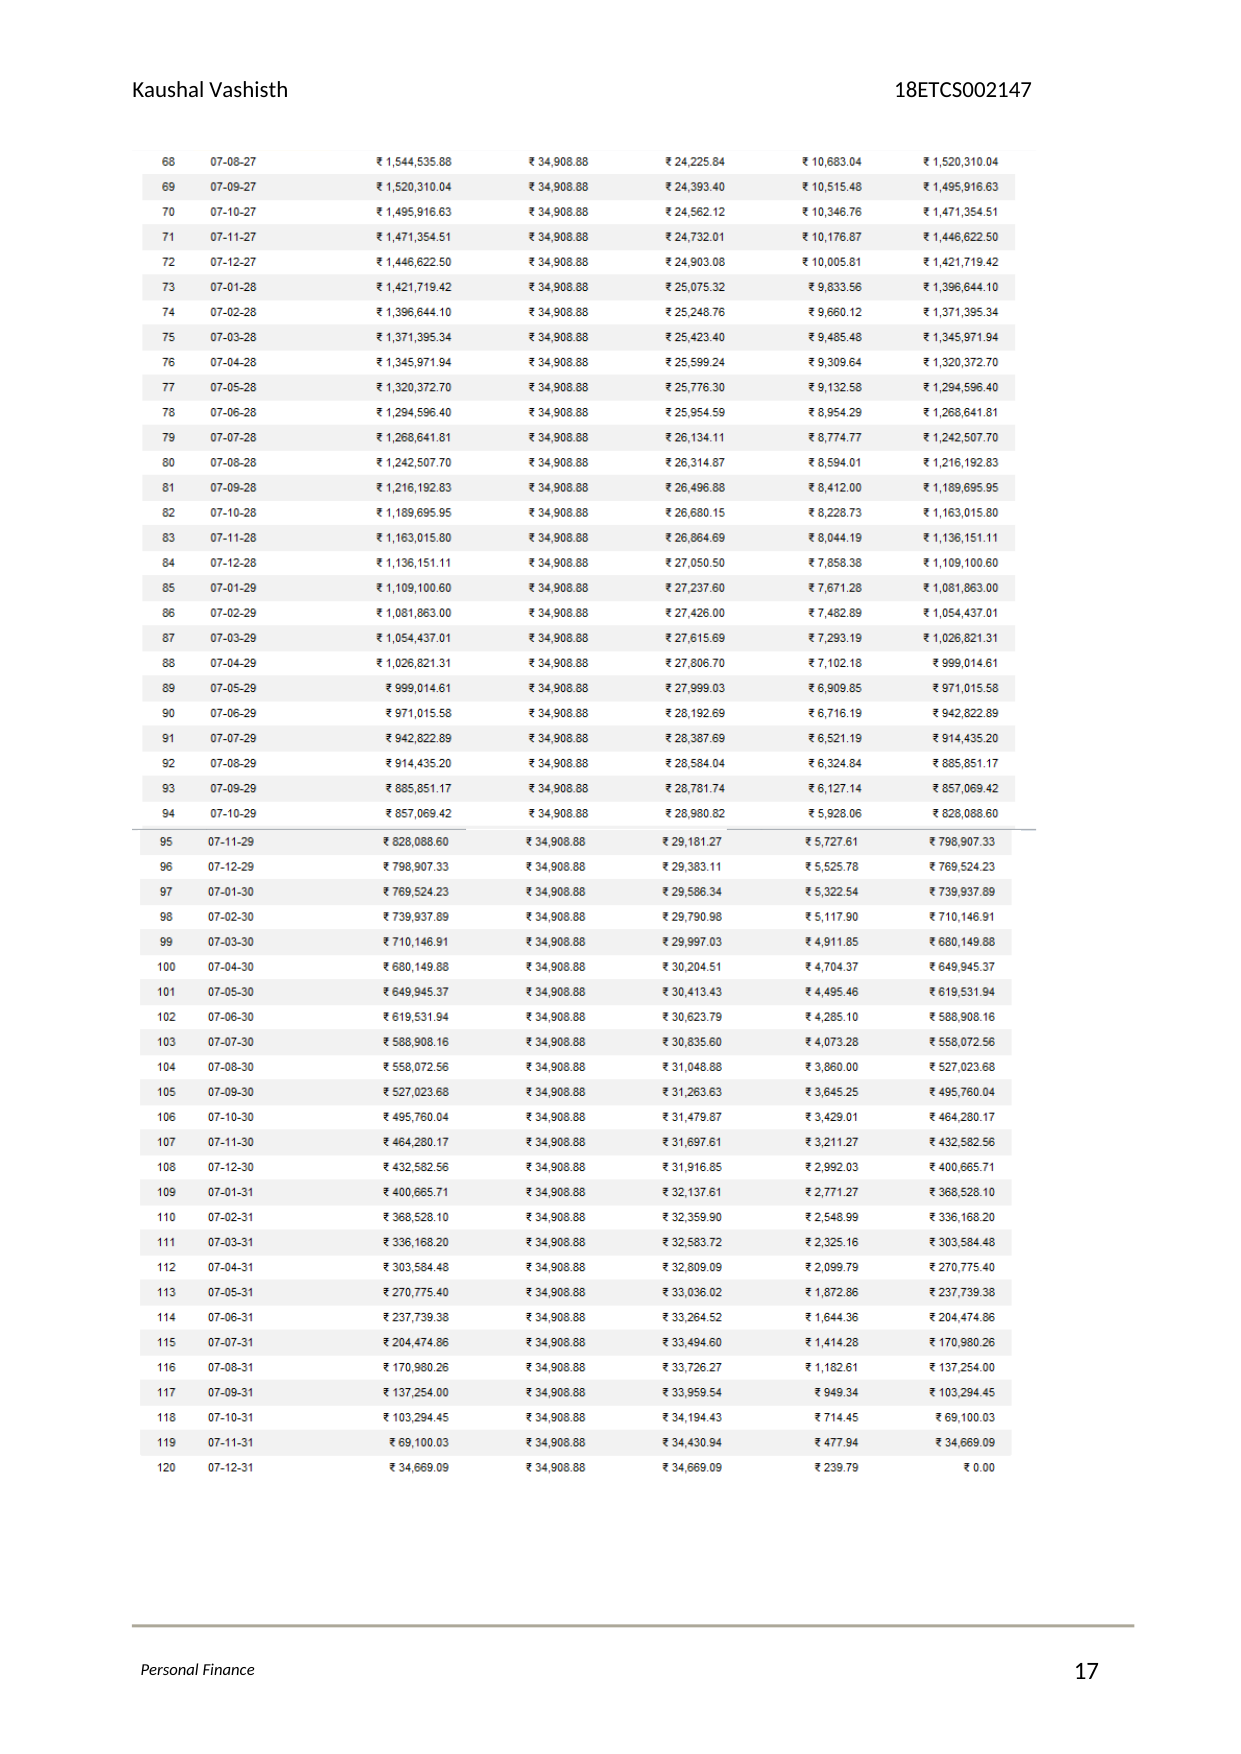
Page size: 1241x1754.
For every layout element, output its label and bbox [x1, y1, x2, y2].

picture [132, 150, 1037, 1484]
